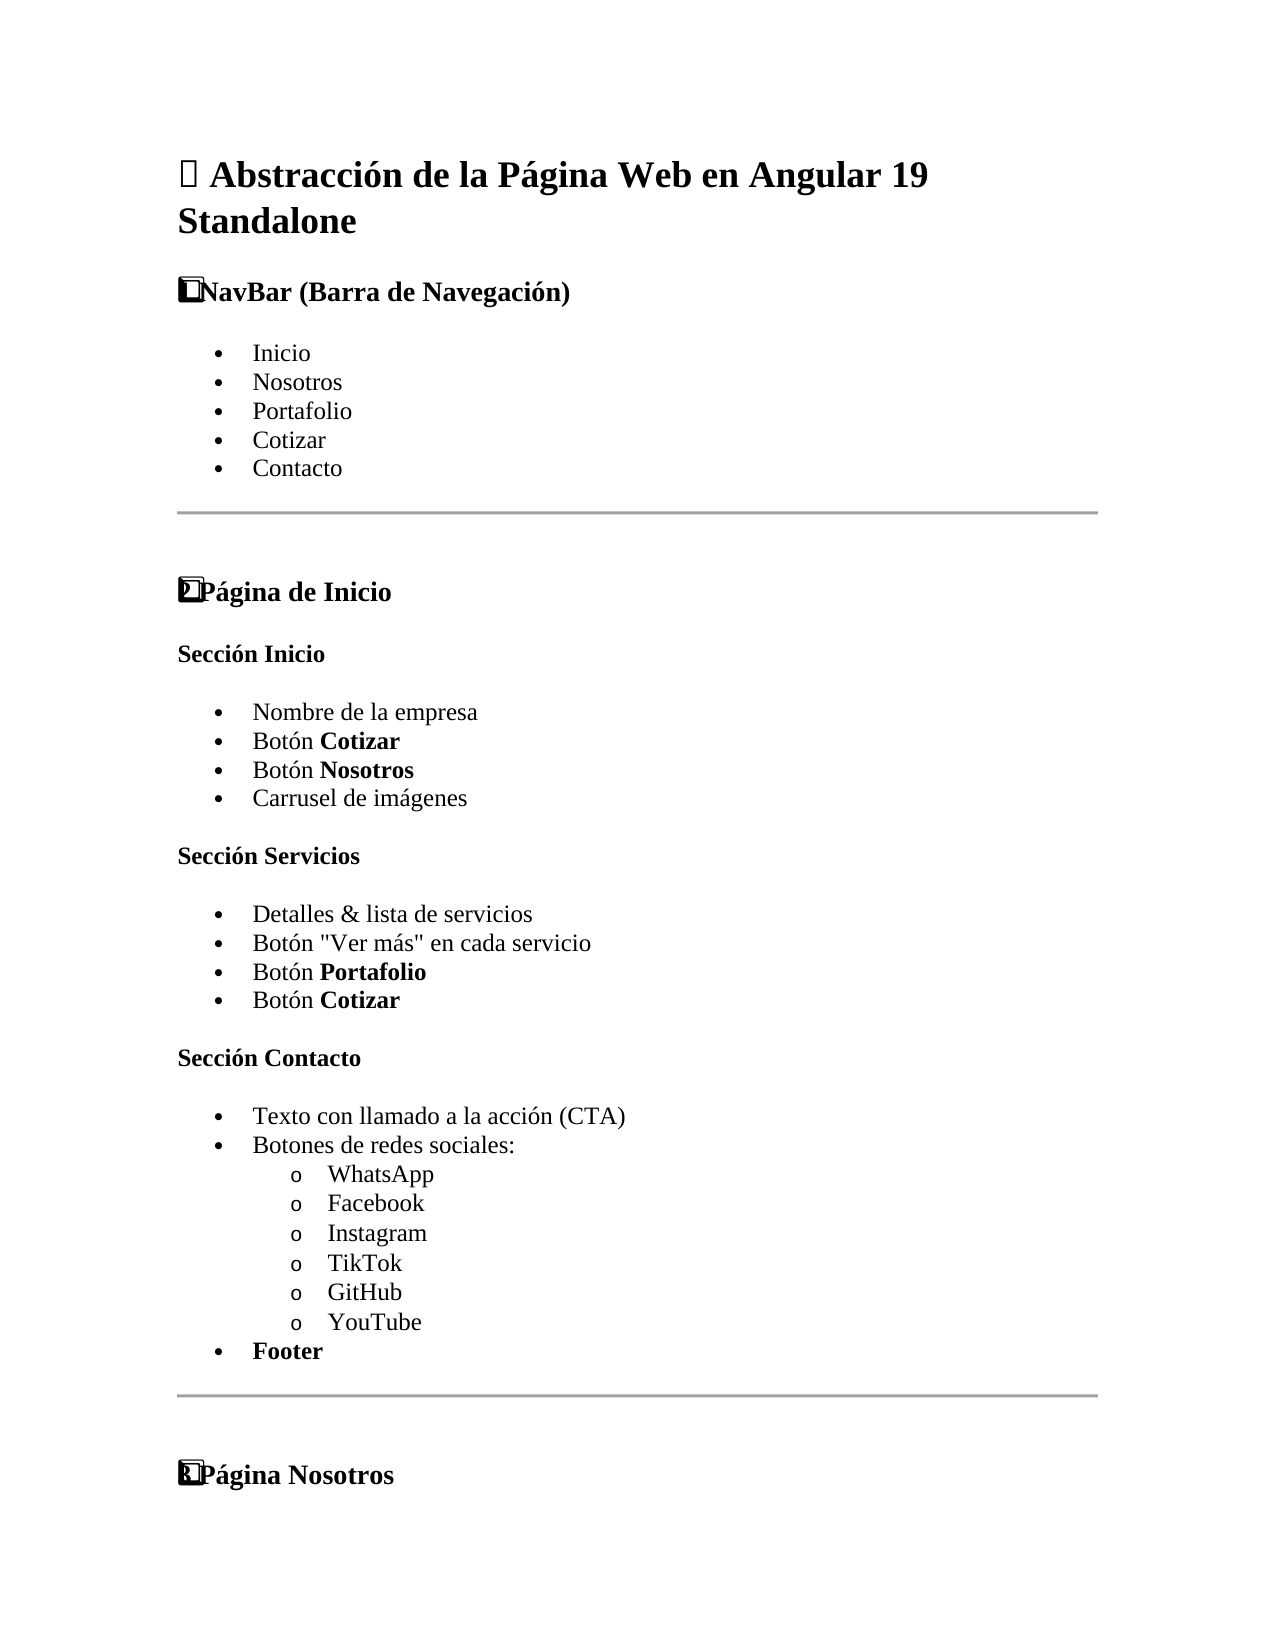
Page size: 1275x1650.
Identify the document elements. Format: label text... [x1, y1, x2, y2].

list Carrusel de imágenes [215, 783, 1098, 812]
list Inicio [215, 338, 1098, 367]
list Botón Cotizar [215, 726, 1098, 755]
list YouTube [290, 1307, 1098, 1336]
list Botón "Ver más" en cada servicio [215, 928, 1098, 957]
list Botón Cotizar [215, 986, 1098, 1014]
text Sección Contacto [177, 1043, 1098, 1072]
list Botón Portafolio [215, 957, 1098, 986]
list Nombre de la empresa [215, 697, 1098, 726]
text Sección Servicios [177, 841, 1098, 870]
list Detalles & lista de servicios [215, 899, 1098, 928]
list Botones de redes sociales: [215, 1130, 1098, 1159]
text 1️⃣ NavBar (Barra de Navegación) [177, 271, 1098, 309]
text 2️⃣ Página de Inicio [177, 572, 1098, 610]
list Texto con llamado a la acción (CTA) [215, 1101, 1098, 1130]
list Nosotros [215, 367, 1098, 396]
list WhatsApp [290, 1159, 1098, 1188]
list TikTok [290, 1248, 1098, 1277]
text 📌 Abstracción de la Página Web en Angular 19 Standalone [177, 148, 1098, 242]
text 3️⃣ Página Nosotros [177, 1455, 1098, 1493]
list Cotizar [215, 425, 1098, 453]
list Footer [215, 1336, 1098, 1365]
list Portafolio [215, 396, 1098, 425]
text Sección Inicio [177, 639, 1098, 668]
list Contacto [215, 453, 1098, 482]
list Instagram [290, 1218, 1098, 1248]
list Facebook [290, 1188, 1098, 1218]
list Botón Nosotros [215, 755, 1098, 783]
list GitHub [290, 1277, 1098, 1307]
